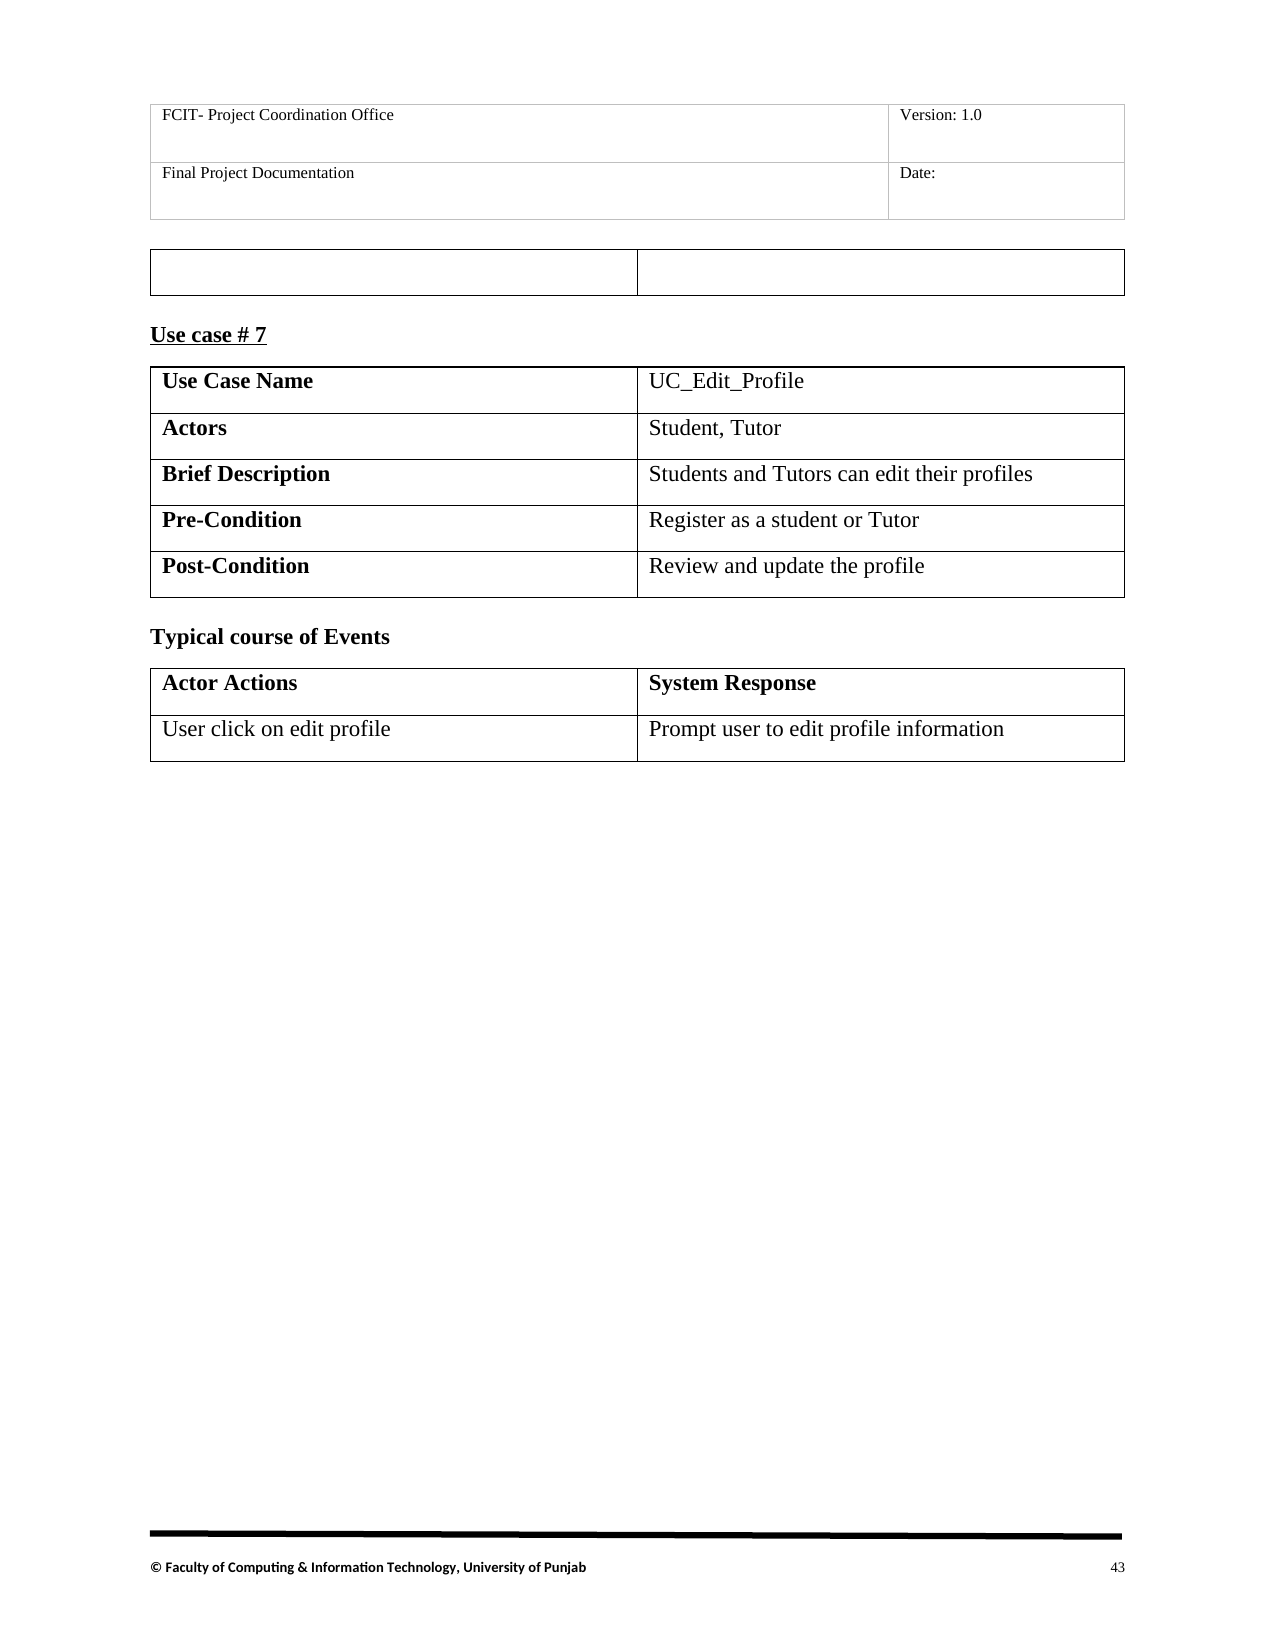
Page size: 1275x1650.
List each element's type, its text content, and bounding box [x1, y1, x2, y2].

table_cell Actors [151, 414, 637, 459]
table_cell Review and update the profile [638, 552, 1124, 597]
table_cell Students and Tutors can edit their profiles [638, 460, 1124, 505]
table_cell Prompt user to edit profile information [638, 716, 1124, 761]
text Typical course of Events [150, 623, 1125, 649]
text Use case # 7 [150, 321, 1125, 348]
table_cell Pre-Condition [151, 506, 637, 551]
table_cell User click on edit profile [151, 716, 637, 761]
table_cell Post-Condition [151, 552, 637, 597]
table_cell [151, 250, 637, 295]
table_header UC_Edit_Profile [638, 368, 1124, 413]
table_header Actor Actions [151, 669, 637, 714]
table_header System Response [638, 669, 1124, 714]
table_cell Brief Description [151, 460, 637, 505]
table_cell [638, 250, 1124, 295]
table_cell Student, Tutor [638, 414, 1124, 459]
table_header Use Case Name [151, 368, 637, 413]
table_cell Register as a student or Tutor [638, 506, 1124, 551]
